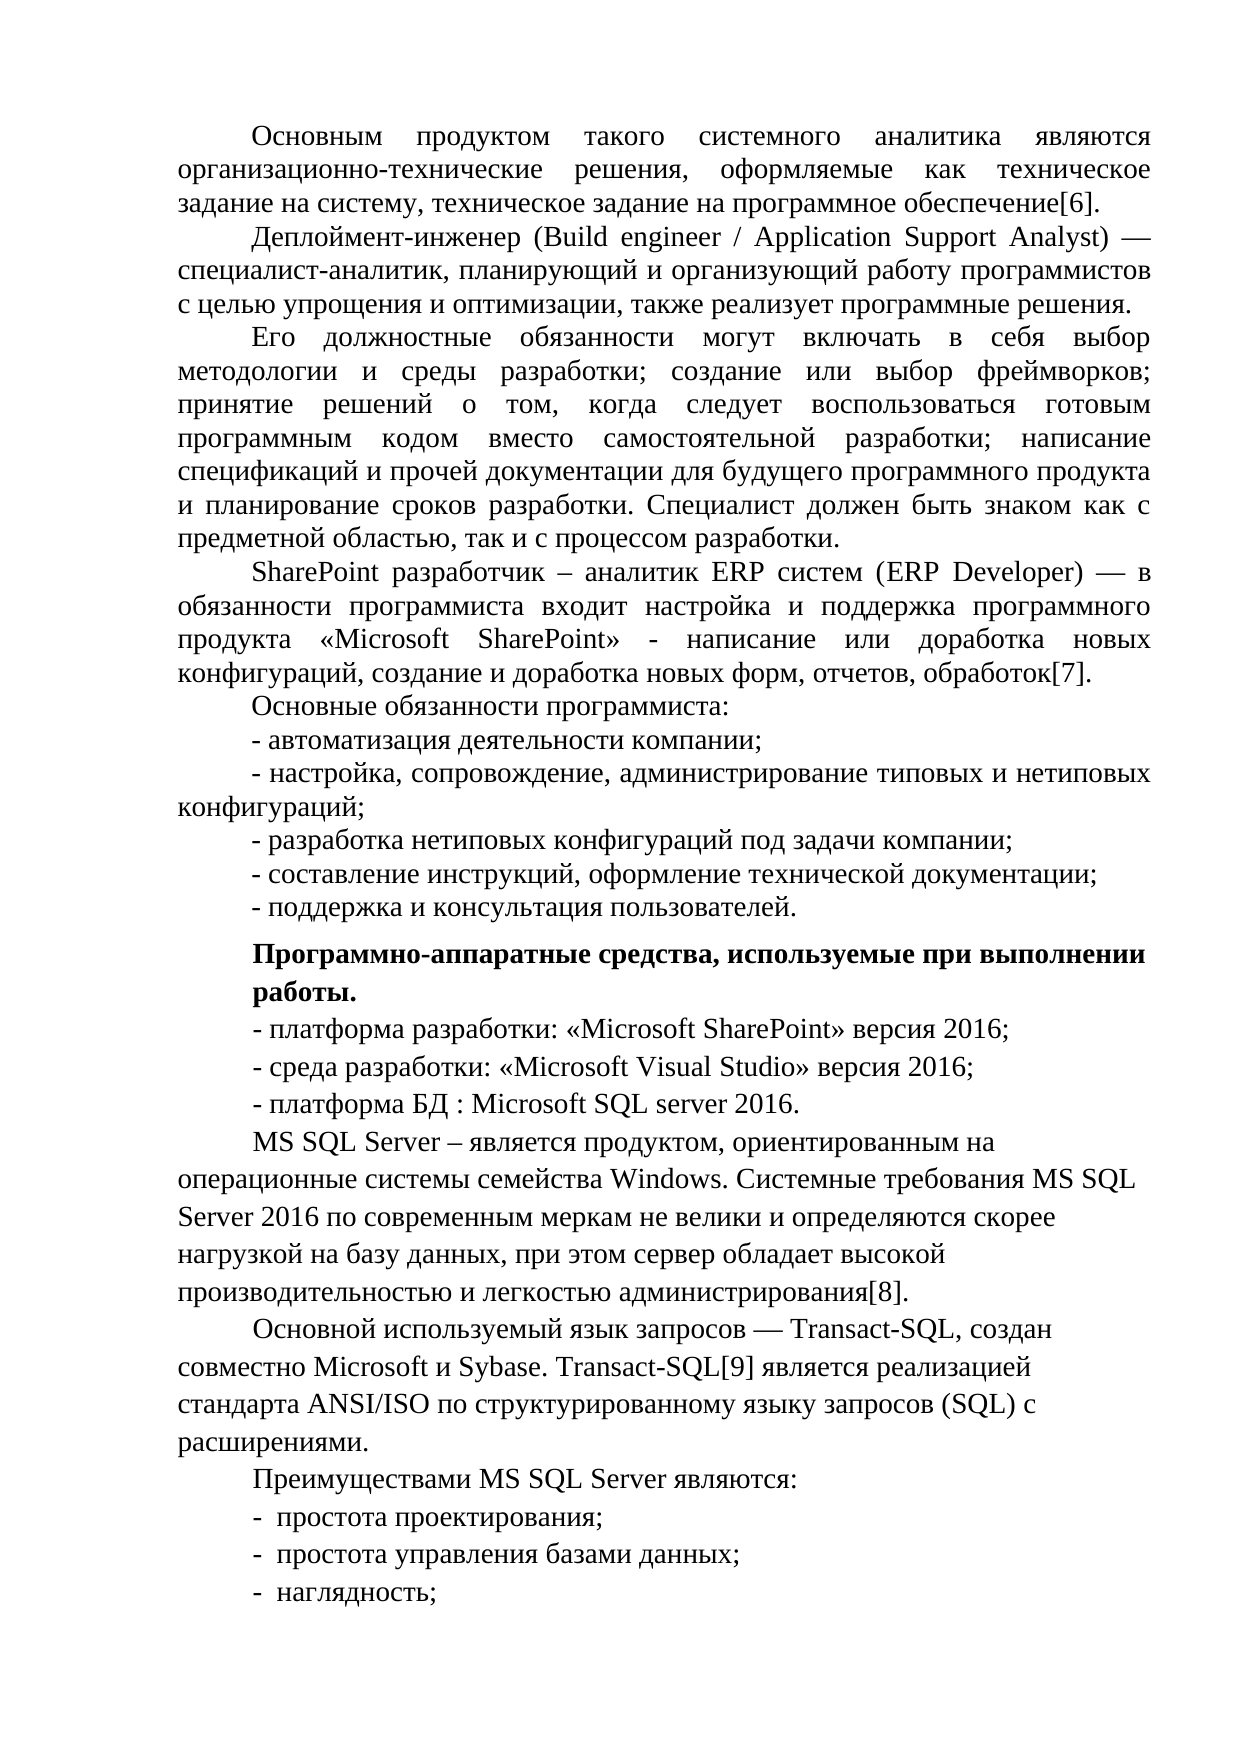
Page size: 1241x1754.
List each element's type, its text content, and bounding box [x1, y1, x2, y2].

list Программно-аппаратные средства, используемые при выполнении работы. [252, 932, 1152, 1007]
text - составление инструкций, оформление технической документации; [177, 856, 1152, 889]
text - поддержка и консультация пользователей. [177, 889, 1152, 923]
text Деплоймент-инженер (Build engineer / Application Support Analyst) — специалист-аналитик, планирующий и организующий работу программистов с целью упрощения и оптимизации, также реализует программные решения. [177, 219, 1152, 319]
text Основные обязанности программиста: [177, 688, 1152, 722]
list - среда разработки: «Microsoft Visual Studio» версия 2016; [252, 1045, 1152, 1082]
list - простота проектирования; [252, 1495, 1152, 1532]
list Преимуществами MS SQL Server являются: [252, 1457, 1152, 1495]
list MS SQL Server – является продуктом, ориентированным на операционные системы семейства Windows. Системные требования MS SQL Server 2016 по современным меркам не велики и определяются скорее нагрузкой на базу данных, при этом сервер обладает высокой производительностью и легкостью администрирования[8]. [177, 1120, 1152, 1307]
text - настройка, сопровождение, администрирование типовых и нетиповых конфигураций; [177, 755, 1152, 822]
list - платформа БД : Microsoft SQL server 2016. [252, 1082, 1152, 1120]
text - разработка нетиповых конфигураций под задачи компании; [177, 822, 1152, 856]
list - наглядность; [252, 1570, 1152, 1607]
text SharePoint разработчик – аналитик ERP систем (ERP Developer) — в обязанности программиста входит настройка и поддержка программного продукта «Microsoft SharePoint» - написание или доработка новых конфигураций, создание и доработка новых форм, отчетов, обработок[7]. [177, 554, 1152, 688]
text Основным продуктом такого системного аналитика являются организационно-технические решения, оформляемые как техническое задание на систему, техническое задание на программное обеспечение[6]. [177, 118, 1152, 219]
text - автоматизация деятельности компании; [177, 722, 1152, 755]
list - платформа разработки: «Microsoft SharePoint» версия 2016; [252, 1007, 1152, 1045]
list - простота управления базами данных; [252, 1532, 1152, 1570]
list Основной используемый язык запросов — Transact-SQL, создан совместно Microsoft и Sybase. Transact-SQL[9] является реализацией стандарта ANSI/ISO по структурированному языку запросов (SQL) с расширениями. [177, 1307, 1152, 1457]
text Его должностные обязанности могут включать в себя выбор методологии и среды разработки; создание или выбор фреймворков; принятие решений о том, когда следует воспользоваться готовым программным кодом вместо самостоятельной разработки; написание спецификаций и прочей документации для будущего программного продукта и планирование сроков разработки. Специалист должен быть знаком как с предметной областью, так и с процессом разработки. [177, 319, 1152, 554]
